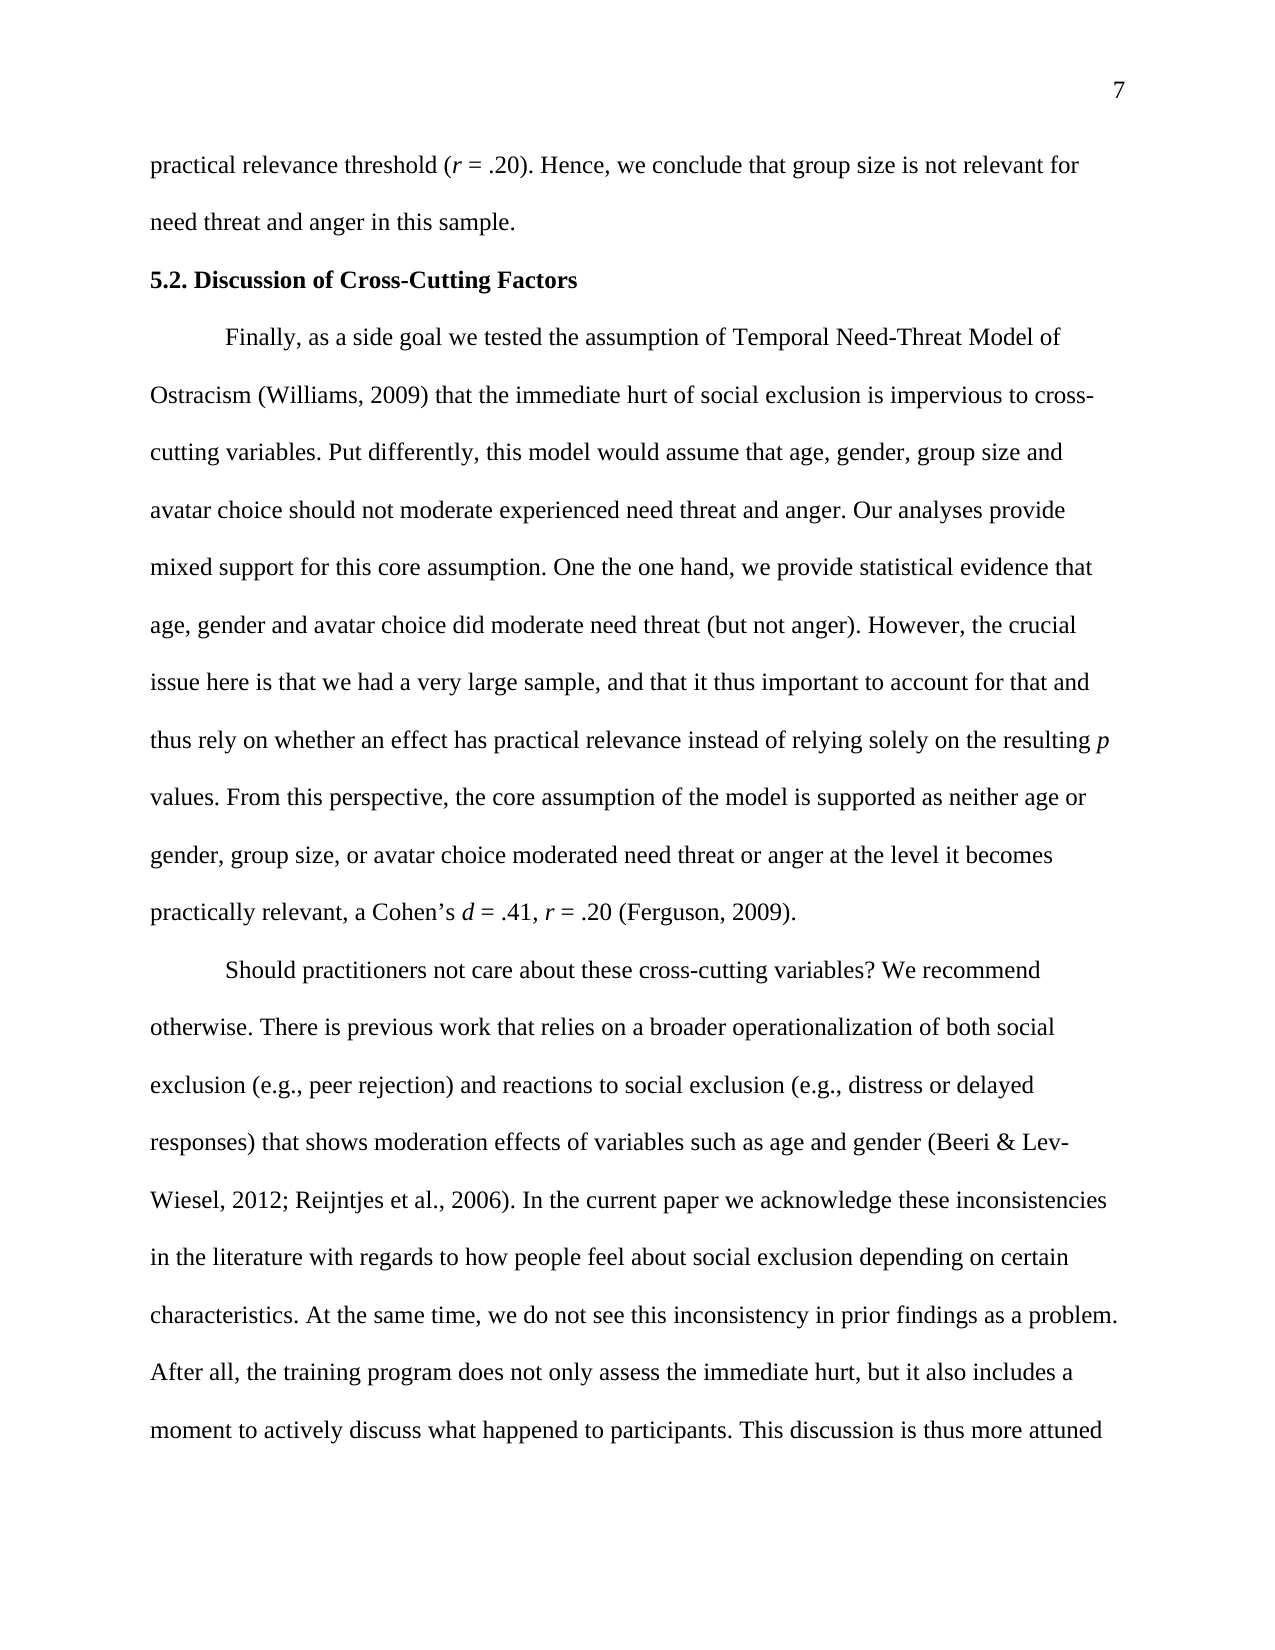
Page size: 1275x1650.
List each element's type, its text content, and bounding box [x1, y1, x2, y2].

subtitle 5.2. Discussion of Cross-Cutting Factors [150, 265, 1125, 294]
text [150, 955, 1125, 1444]
text Finally, as a side goal we tested the assumption of Temporal Need-Threat Model of Ostracism (Williams, 2009) that the immediate hurt of social exclusion is impervious to cross-cutting variables. Put differently, this model would assume that age, gender, group size and avatar choice should not moderate experienced need threat and anger. Our analyses provide mixed support for this core assumption. One the one hand, we provide statistical evidence that age, gender and avatar choice did moderate need threat (but not anger). However, the crucial issue here is that we had a very large sample, and that it thus important to account for that and thus rely on whether an effect has practical relevance instead of relying solely on the resulting p values. From this perspective, the core assumption of the model is supported as neither age or gender, group size, or avatar choice moderated need threat or anger at the level it becomes practically relevant, a Cohen’s d = .41, r = .20 (Ferguson, 2009). [150, 322, 1125, 926]
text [150, 150, 1125, 236]
